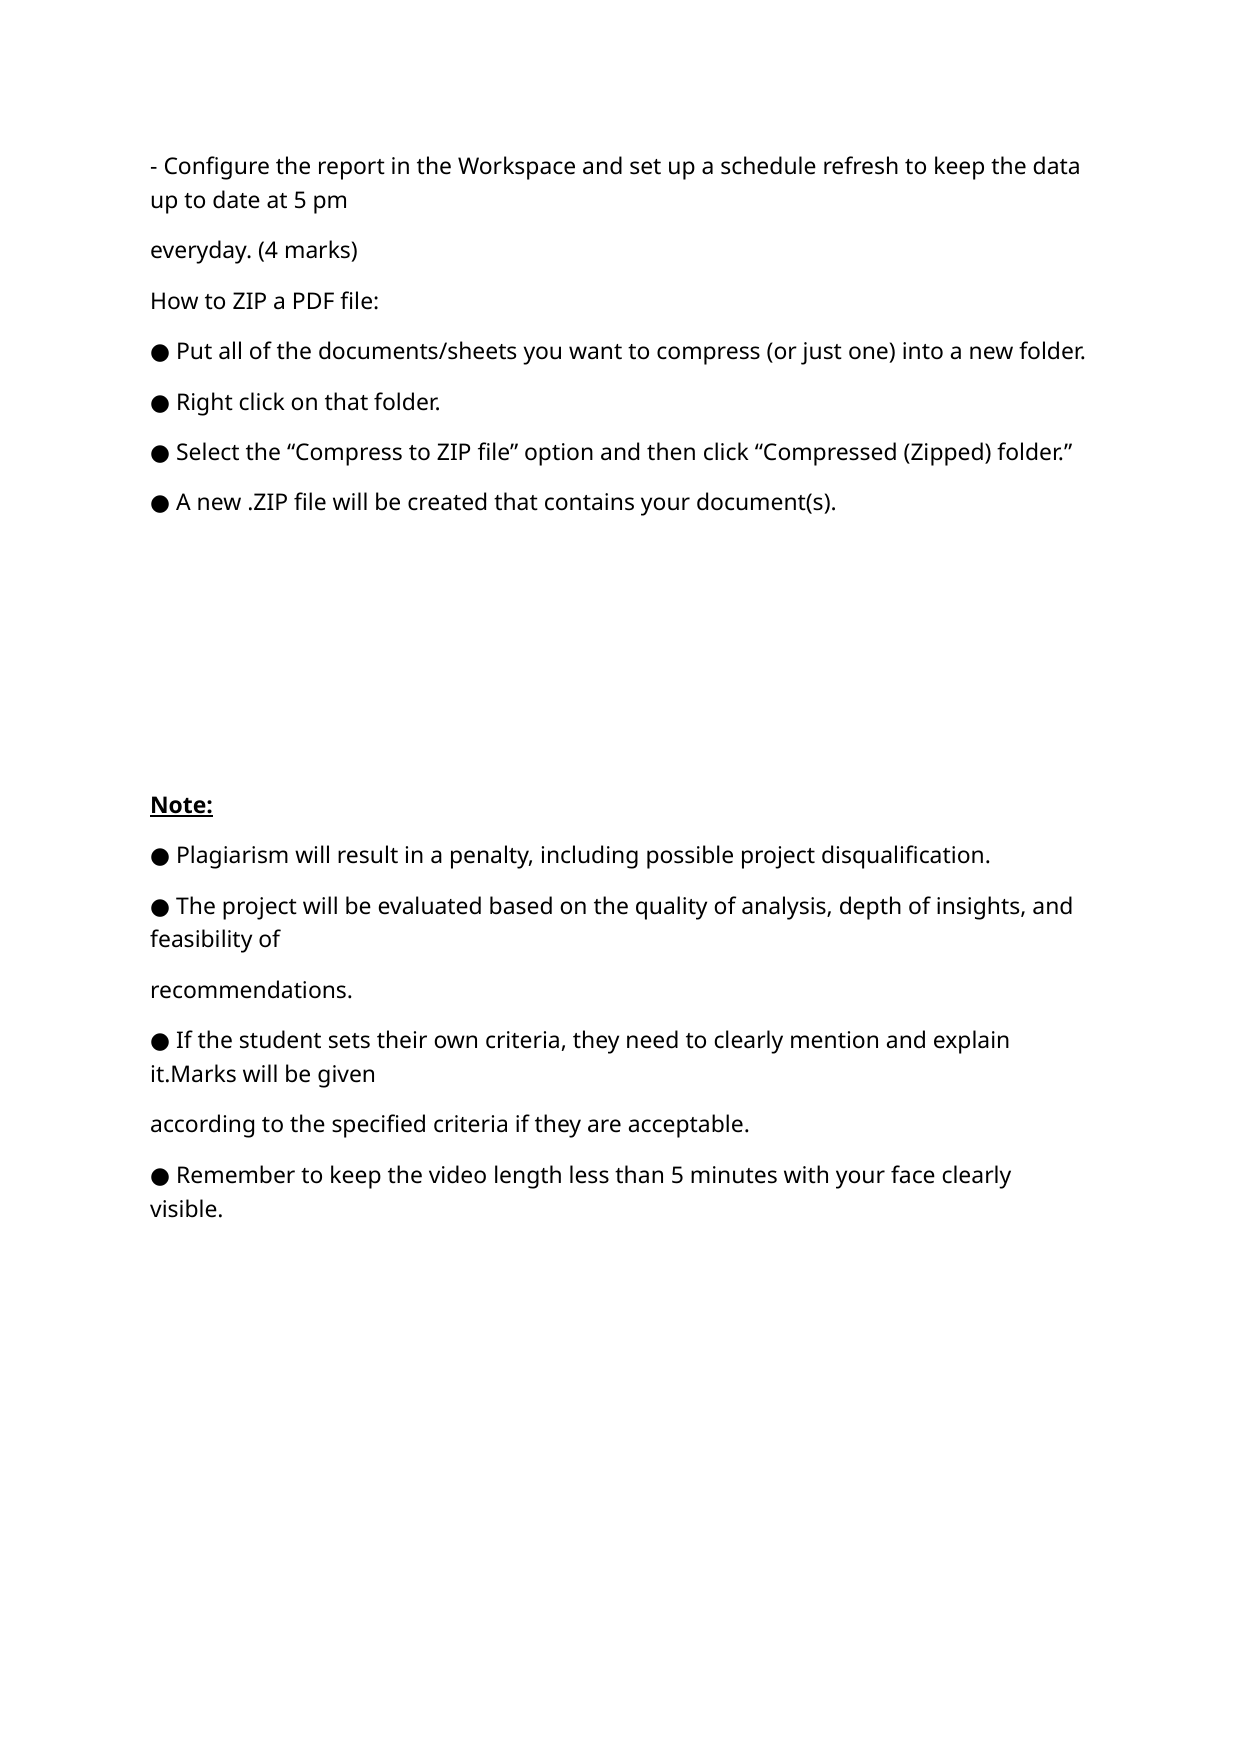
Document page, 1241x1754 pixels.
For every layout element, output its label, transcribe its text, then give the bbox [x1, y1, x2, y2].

text Note: [150, 789, 1090, 820]
text ● Plagiarism will result in a penalty, including possible project disqualification. [150, 839, 1090, 870]
text according to the specified criteria if they are acceptable. [150, 1108, 1090, 1139]
text ● Put all of the documents/sheets you want to compress (or just one) into a new folder. [150, 335, 1090, 366]
text - Configure the report in the Workspace and set up a schedule refresh to keep the data up to date at 5 pm [150, 150, 1090, 215]
text ● A new .ZIP file will be created that contains your document(s). [150, 486, 1090, 517]
text ● The project will be evaluated based on the quality of analysis, depth of insights, and feasibility of [150, 889, 1090, 954]
text ● Remember to keep the video length less than 5 minutes with your face clearly visible. [150, 1159, 1090, 1224]
text ● Right click on that folder. [150, 385, 1090, 417]
text ● Select the “Compress to ZIP file” option and then click “Compressed (Zipped) folder.” [150, 436, 1090, 467]
text everyday. (4 marks) [150, 234, 1090, 265]
text recommendations. [150, 974, 1090, 1005]
text ● If the student sets their own criteria, they need to clearly mention and explain it.Marks will be given [150, 1024, 1090, 1089]
text How to ZIP a PDF file: [150, 284, 1090, 316]
